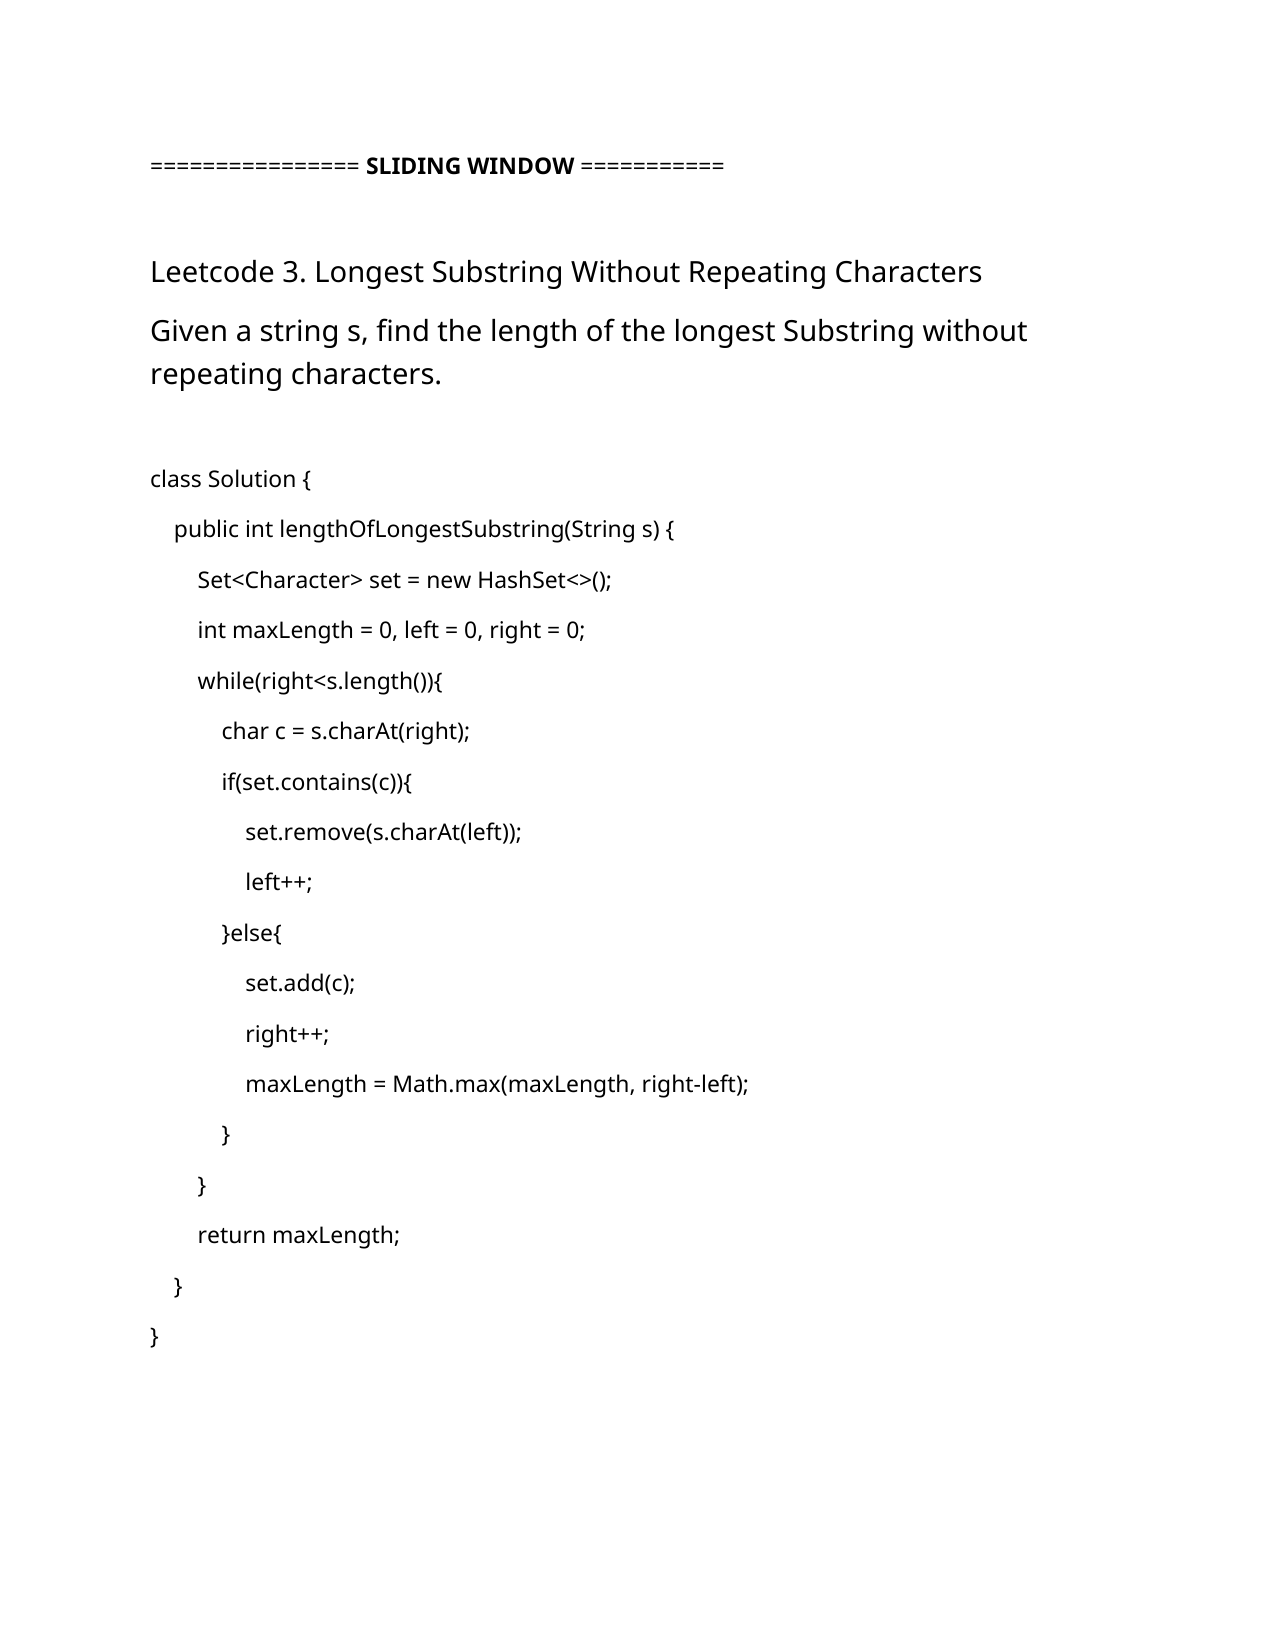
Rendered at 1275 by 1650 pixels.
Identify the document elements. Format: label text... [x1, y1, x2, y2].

text Set<Character> set = new HashSet<>(); [150, 564, 1125, 595]
text } [150, 1169, 1125, 1200]
text ================ SLIDING WINDOW =========== [150, 150, 1125, 181]
text }else{ [150, 917, 1125, 948]
text if(set.contains(c)){ [150, 766, 1125, 797]
text } [150, 1118, 1125, 1150]
text Leetcode 3. Longest Substring Without Repeating Characters [150, 251, 1125, 291]
text class Solution { [150, 463, 1125, 494]
text } [150, 1270, 1125, 1301]
text int maxLength = 0, left = 0, right = 0; [150, 614, 1125, 646]
text left++; [150, 866, 1125, 898]
text right++; [150, 1018, 1125, 1049]
text return maxLength; [150, 1219, 1125, 1251]
text char c = s.charAt(right); [150, 715, 1125, 746]
text Given a string s, find the length of the longest Substring without repeating characters. [150, 310, 1125, 393]
text maxLength = Math.max(maxLength, right-left); [150, 1068, 1125, 1099]
text set.add(c); [150, 967, 1125, 998]
text set.remove(s.charAt(left)); [150, 816, 1125, 847]
text while(right<s.length()){ [150, 665, 1125, 696]
text } [150, 1320, 1125, 1351]
text public int lengthOfLongestSubstring(String s) { [150, 513, 1125, 545]
